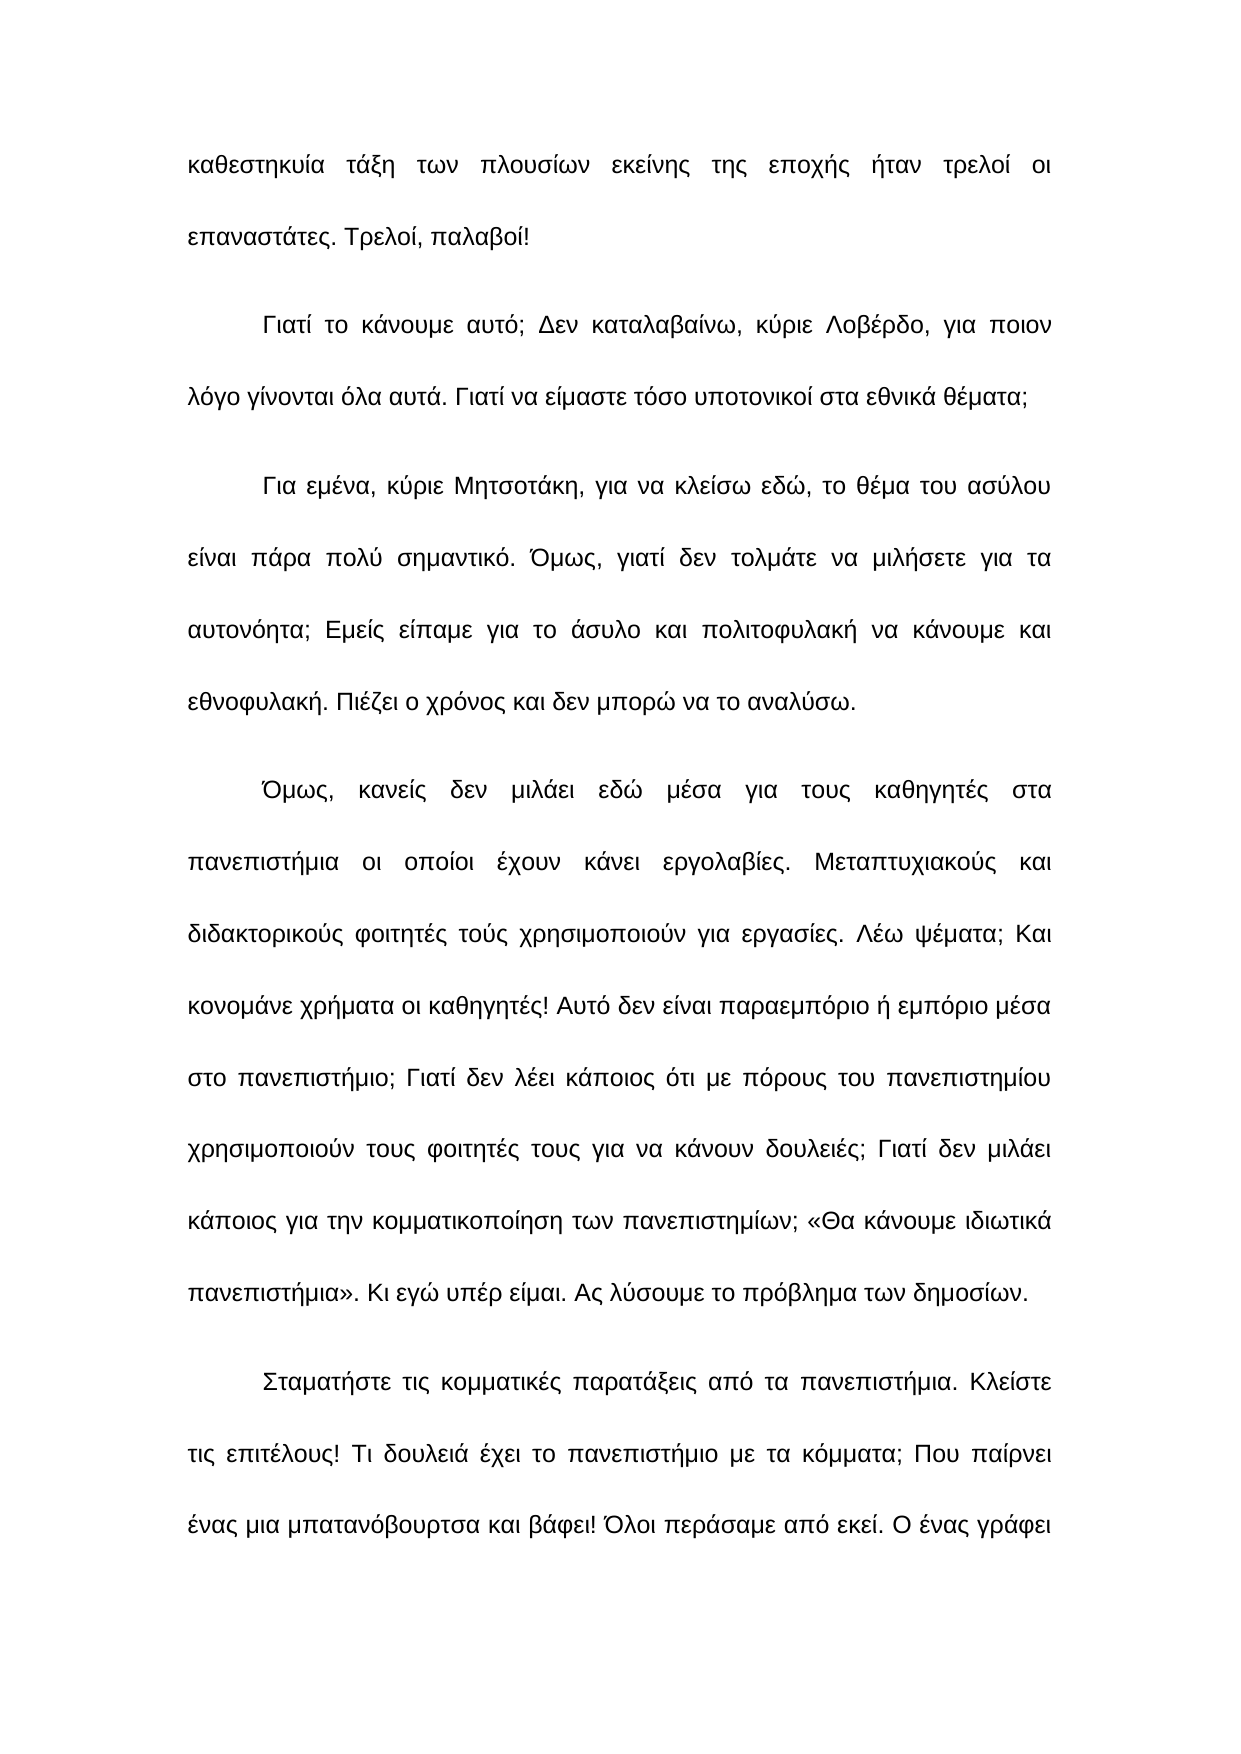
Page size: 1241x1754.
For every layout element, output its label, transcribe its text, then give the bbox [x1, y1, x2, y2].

text Όμως, κανείς δεν μιλάει εδώ μέσα για τους καθηγητές στα πανεπιστήμια οι οποίοι έχουν κάνει εργολαβίες. Μεταπτυχιακούς και διδακτορικούς φοιτητές τούς χρησιμοποιούν για εργασίες. Λέω ψέματα; Και κονομάνε χρήματα οι καθηγητές! Αυτό δεν είναι παραεμπόριο ή εμπόριο μέσα στο πανεπιστήμιο; Γιατί δεν λέει κάποιος ότι με πόρους του πανεπιστημίου χρησιμοποιούν τους φοιτητές τους για να κάνουν δουλειές; Γιατί δεν μιλάει κάποιος για την κομματικοποίηση των πανεπιστημίων; «Θα κάνουμε ιδιωτικά πανεπιστήμια». Κι εγώ υπέρ είμαι. Ας λύσουμε το πρόβλημα των δημοσίων. [187, 775, 1053, 1307]
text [187, 150, 1053, 251]
text Γιατί το κάνουμε αυτό; Δεν καταλαβαίνω, κύριε Λοβέρδο, για ποιον λόγο γίνονται όλα αυτά. Γιατί να είμαστε τόσο υποτονικοί στα εθνικά θέματα; [187, 310, 1053, 411]
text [187, 1367, 1053, 1539]
text Για εμένα, κύριε Μητσοτάκη, για να κλείσω εδώ, το θέμα του ασύλου είναι πάρα πολύ σημαντικό. Όμως, γιατί δεν τολμάτε να μιλήσετε για τα αυτονόητα; Εμείς είπαμε για το άσυλο και πολιτοφυλακή να κάνουμε και εθνοφυλακή. Πιέζει ο χρόνος και δεν μπορώ να το αναλύσω. [187, 471, 1053, 715]
